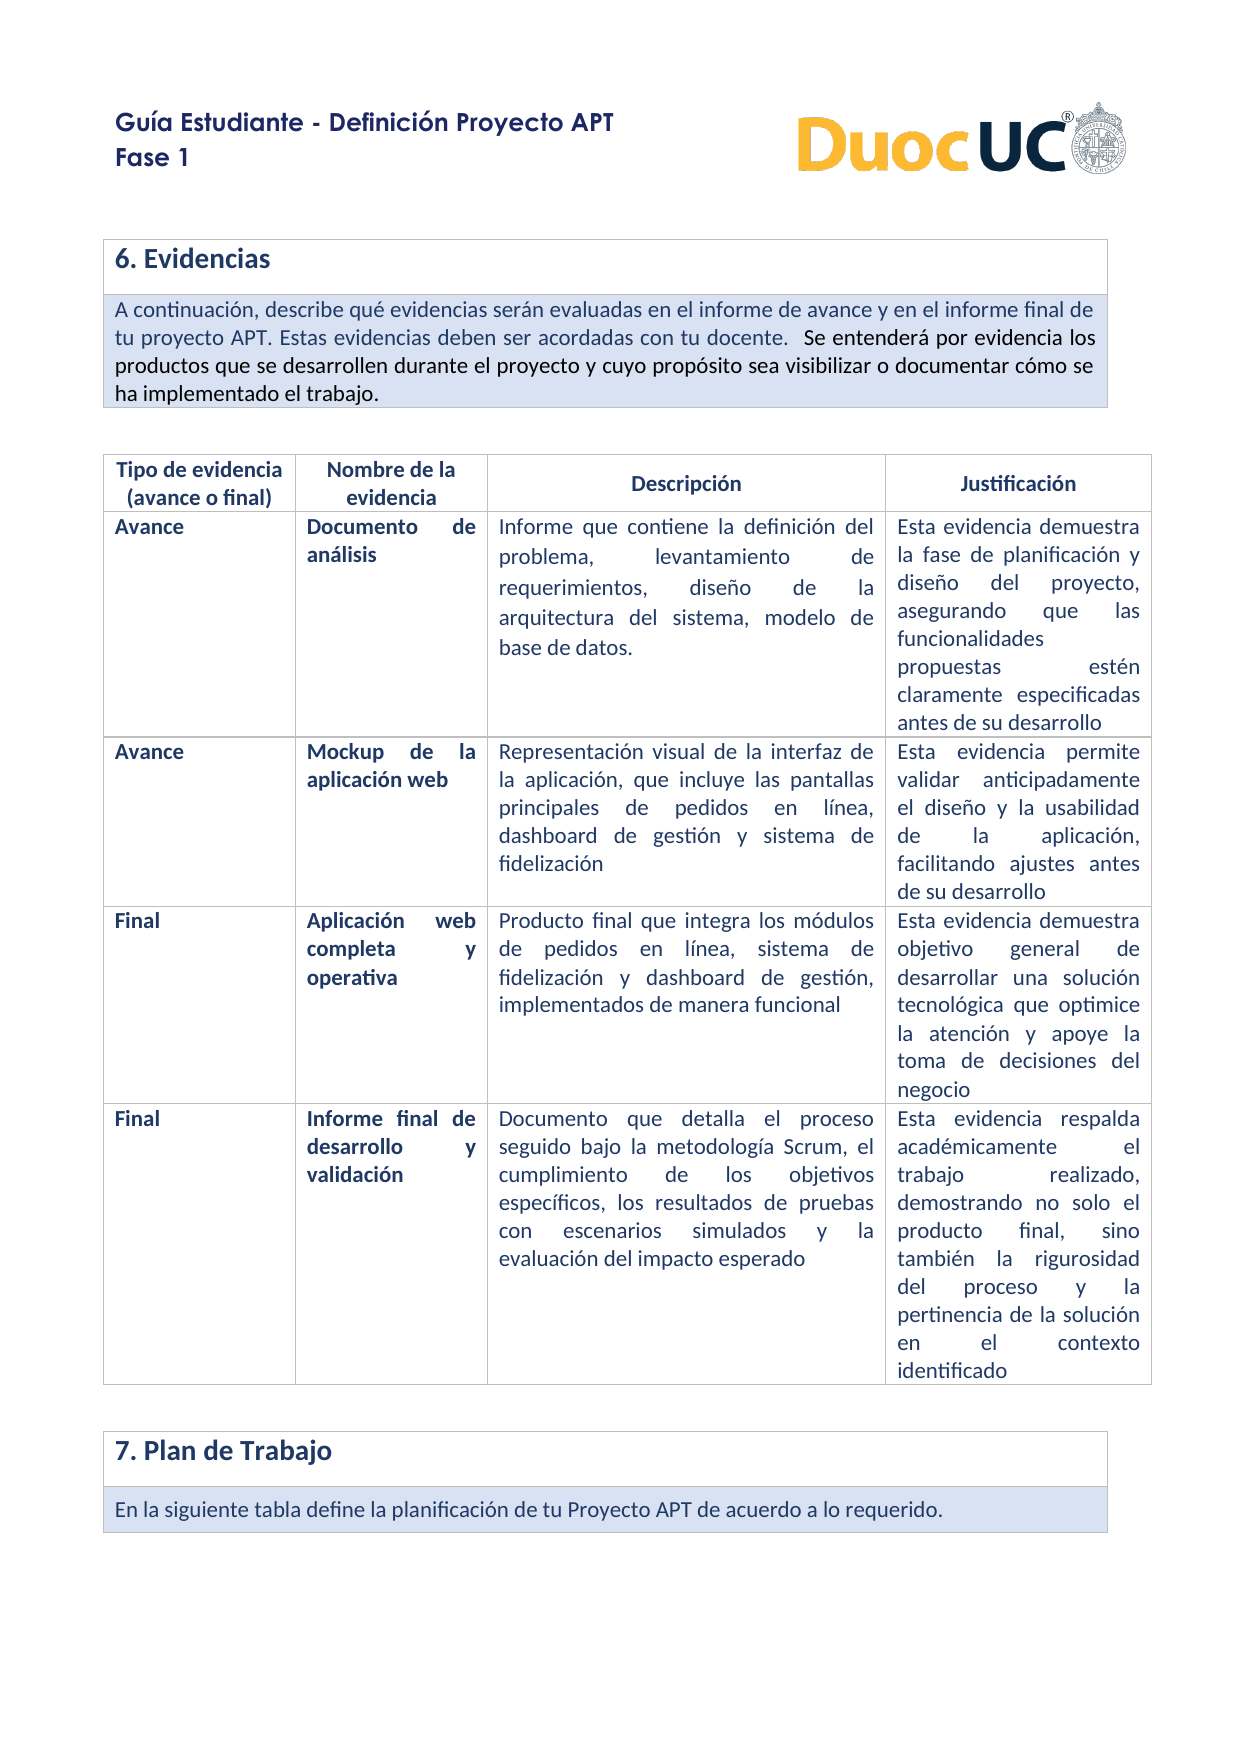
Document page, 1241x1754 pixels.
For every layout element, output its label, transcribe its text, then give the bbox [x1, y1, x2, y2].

table_cell Mockup de la aplicación web [296, 738, 487, 906]
picture [798, 102, 1126, 174]
table_cell Esta evidencia demuestra objetivo general de desarrollar una solución tecnológica que optimice la atención y apoye la toma de decisiones del negocio [886, 907, 1151, 1103]
table_cell Informe que contiene la definición del problema, levantamiento de requerimientos, diseño de la arquitectura del sistema, modelo de base de datos. [488, 512, 885, 736]
table_cell A continuación, describe qué evidencias serán evaluadas en el informe de avance y en el informe final de tu proyecto APT. Estas evidencias deben ser acordadas con tu docente. Se entenderá por evidencia los productos que se desarrollen durante el proyecto y cuyo propósito sea visibilizar o documentar cómo se ha implementado el trabajo. [104, 295, 1107, 407]
table_cell Final [104, 907, 295, 1103]
table_cell Producto final que integra los módulos de pedidos en línea, sistema de fidelización y dashboard de gestión, implementados de manera funcional [488, 907, 885, 1103]
table_cell Esta evidencia permite validar anticipadamente el diseño y la usabilidad de la aplicación, facilitando ajustes antes de su desarrollo [886, 738, 1151, 906]
table_cell Esta evidencia respalda académicamente el trabajo realizado, demostrando no solo el producto final, sino también la rigurosidad del proceso y la pertinencia de la solución en el contexto identificado [886, 1104, 1151, 1384]
table_cell Representación visual de la interfaz de la aplicación, que incluye las pantallas principales de pedidos en línea, dashboard de gestión y sistema de fidelización [488, 738, 885, 906]
table_cell Avance [104, 512, 295, 736]
table_cell Esta evidencia demuestra la fase de planificación y diseño del proyecto, asegurando que las funcionalidades propuestas estén claramente especificadas antes de su desarrollo [886, 512, 1151, 736]
table_cell Aplicación web completa y operativa [296, 907, 487, 1103]
table_header Justificación [886, 455, 1151, 511]
table_header 7. Plan de Trabajo [104, 1432, 1107, 1486]
table_header 6. Evidencias [104, 240, 1107, 294]
table_cell Avance [104, 738, 295, 906]
table_cell Final [104, 1104, 295, 1384]
table_header Nombre de la evidencia [296, 455, 487, 511]
table_header Descripción [488, 455, 885, 511]
table_cell En la siguiente tabla define la planificación de tu Proyecto APT de acuerdo a lo requerido. [104, 1487, 1107, 1532]
table_cell Documento que detalla el proceso seguido bajo la metodología Scrum, el cumplimiento de los objetivos específicos, los resultados de pruebas con escenarios simulados y la evaluación del impacto esperado [488, 1104, 885, 1384]
table_cell Documento de análisis [296, 512, 487, 736]
table_header Tipo de evidencia (avance o final) [104, 455, 295, 511]
table_cell Informe final de desarrollo y validación [296, 1104, 487, 1384]
